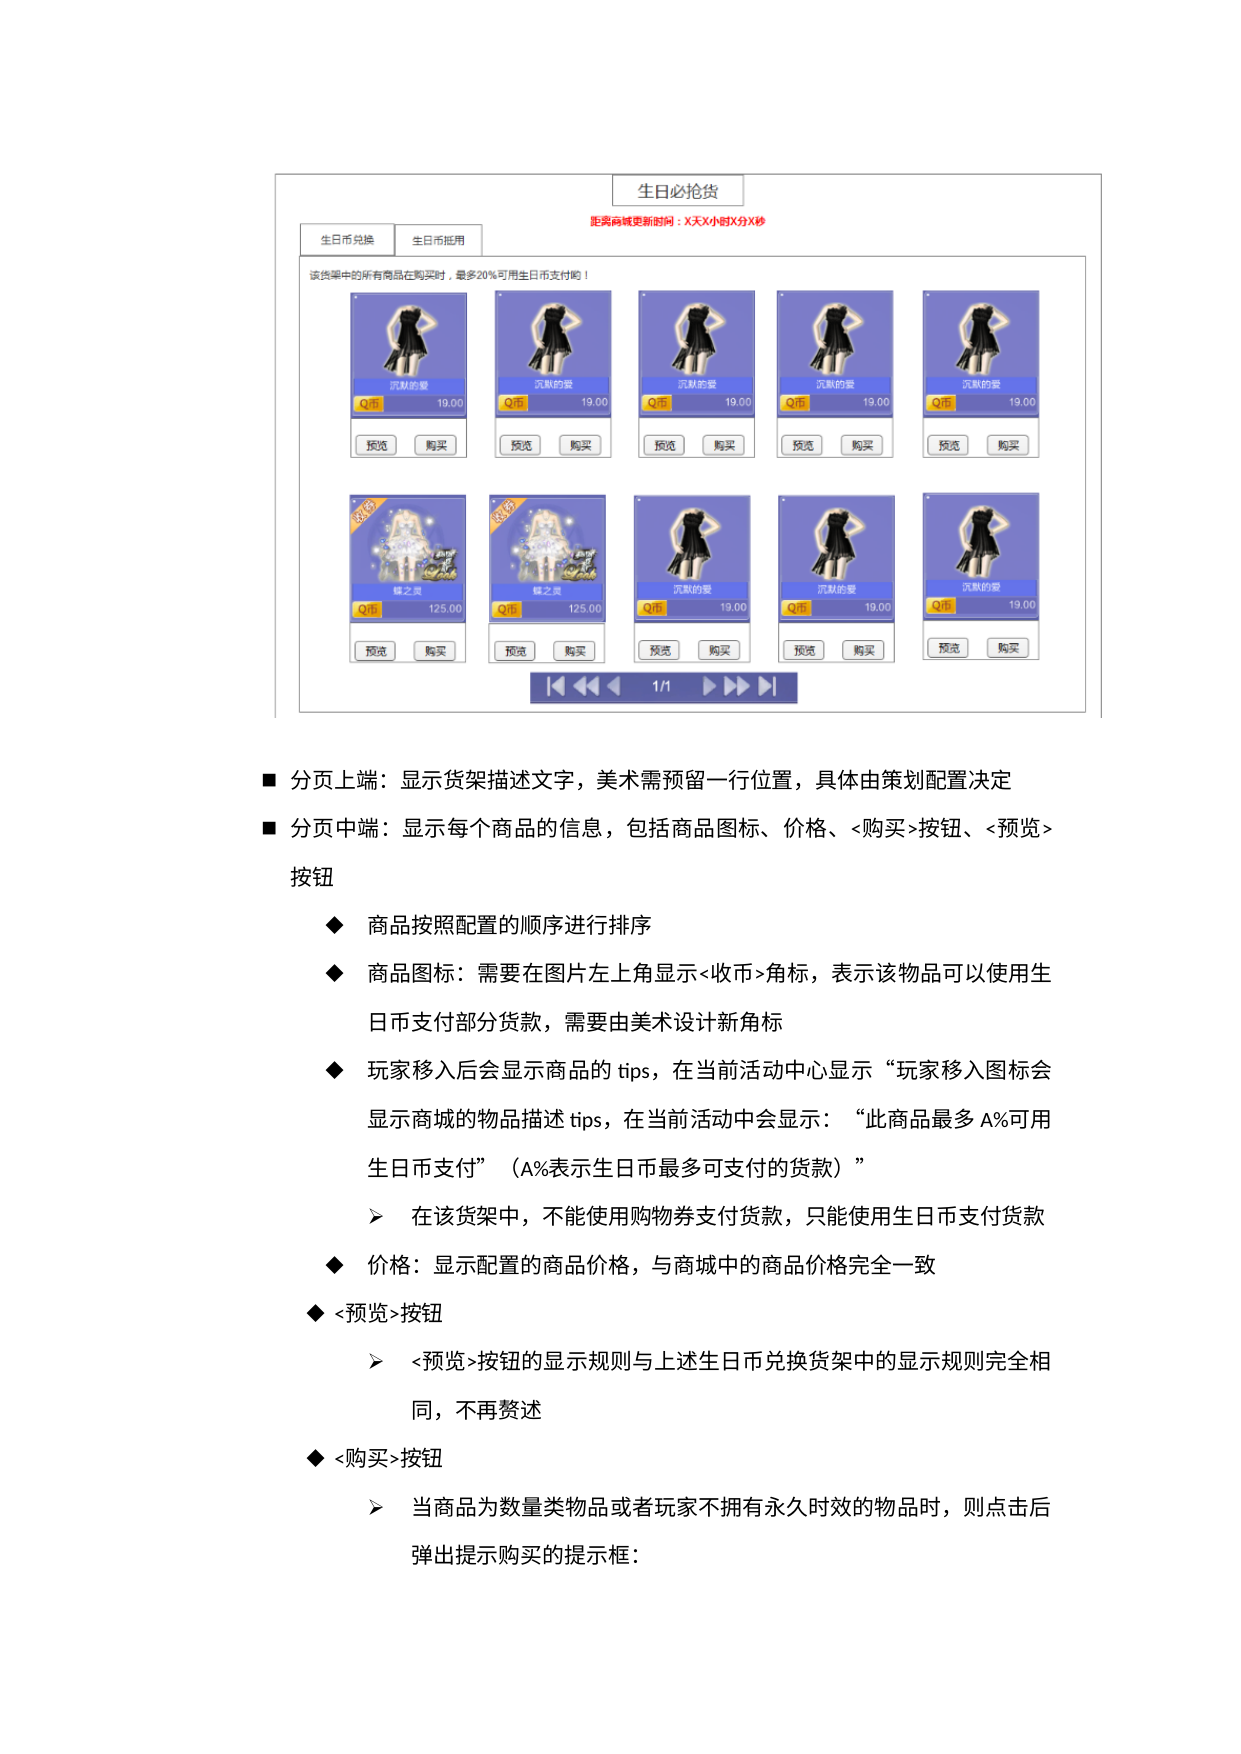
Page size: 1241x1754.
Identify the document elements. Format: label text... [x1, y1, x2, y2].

picture [260, 162, 1125, 718]
list 玩家移入后会显示商品的tips，在当前活动中心显示“玩家移入图标会显示商城的物品描述tips，在当前活动中会显示：“此商品最多A%可用生日币支付”（A%表示生日币最多可支付的货款）” [323, 1053, 1053, 1183]
list <预览>按钮 [304, 1296, 1053, 1328]
list 当商品为数量类物品或者玩家不拥有永久时效的物品时，则点击后弹出提示购买的提示框： [367, 1489, 1053, 1571]
list <预览>按钮的显示规则与上述生日币兑换货架中的显示规则完全相同，不再赘述 [367, 1344, 1053, 1425]
list 在该货架中，不能使用购物券支付货款，只能使用生日币支付货款 [367, 1199, 1053, 1231]
list 商品按照配置的顺序进行排序 [323, 908, 1053, 940]
list <购买>按钮 [304, 1441, 1053, 1473]
list 商品图标：需要在图片左上角显示<收币>角标，表示该物品可以使用生日币支付部分货款，需要由美术设计新角标 [323, 956, 1053, 1037]
list 价格：显示配置的商品价格，与商城中的商品价格完全一致 [323, 1247, 1053, 1280]
list 分页上端：显示货架描述文字，美术需预留一行位置，具体由策划配置决定 [261, 762, 1053, 795]
list 分页中端：显示每个商品的信息，包括商品图标、价格、<购买>按钮、<预览>按钮 [261, 811, 1053, 892]
